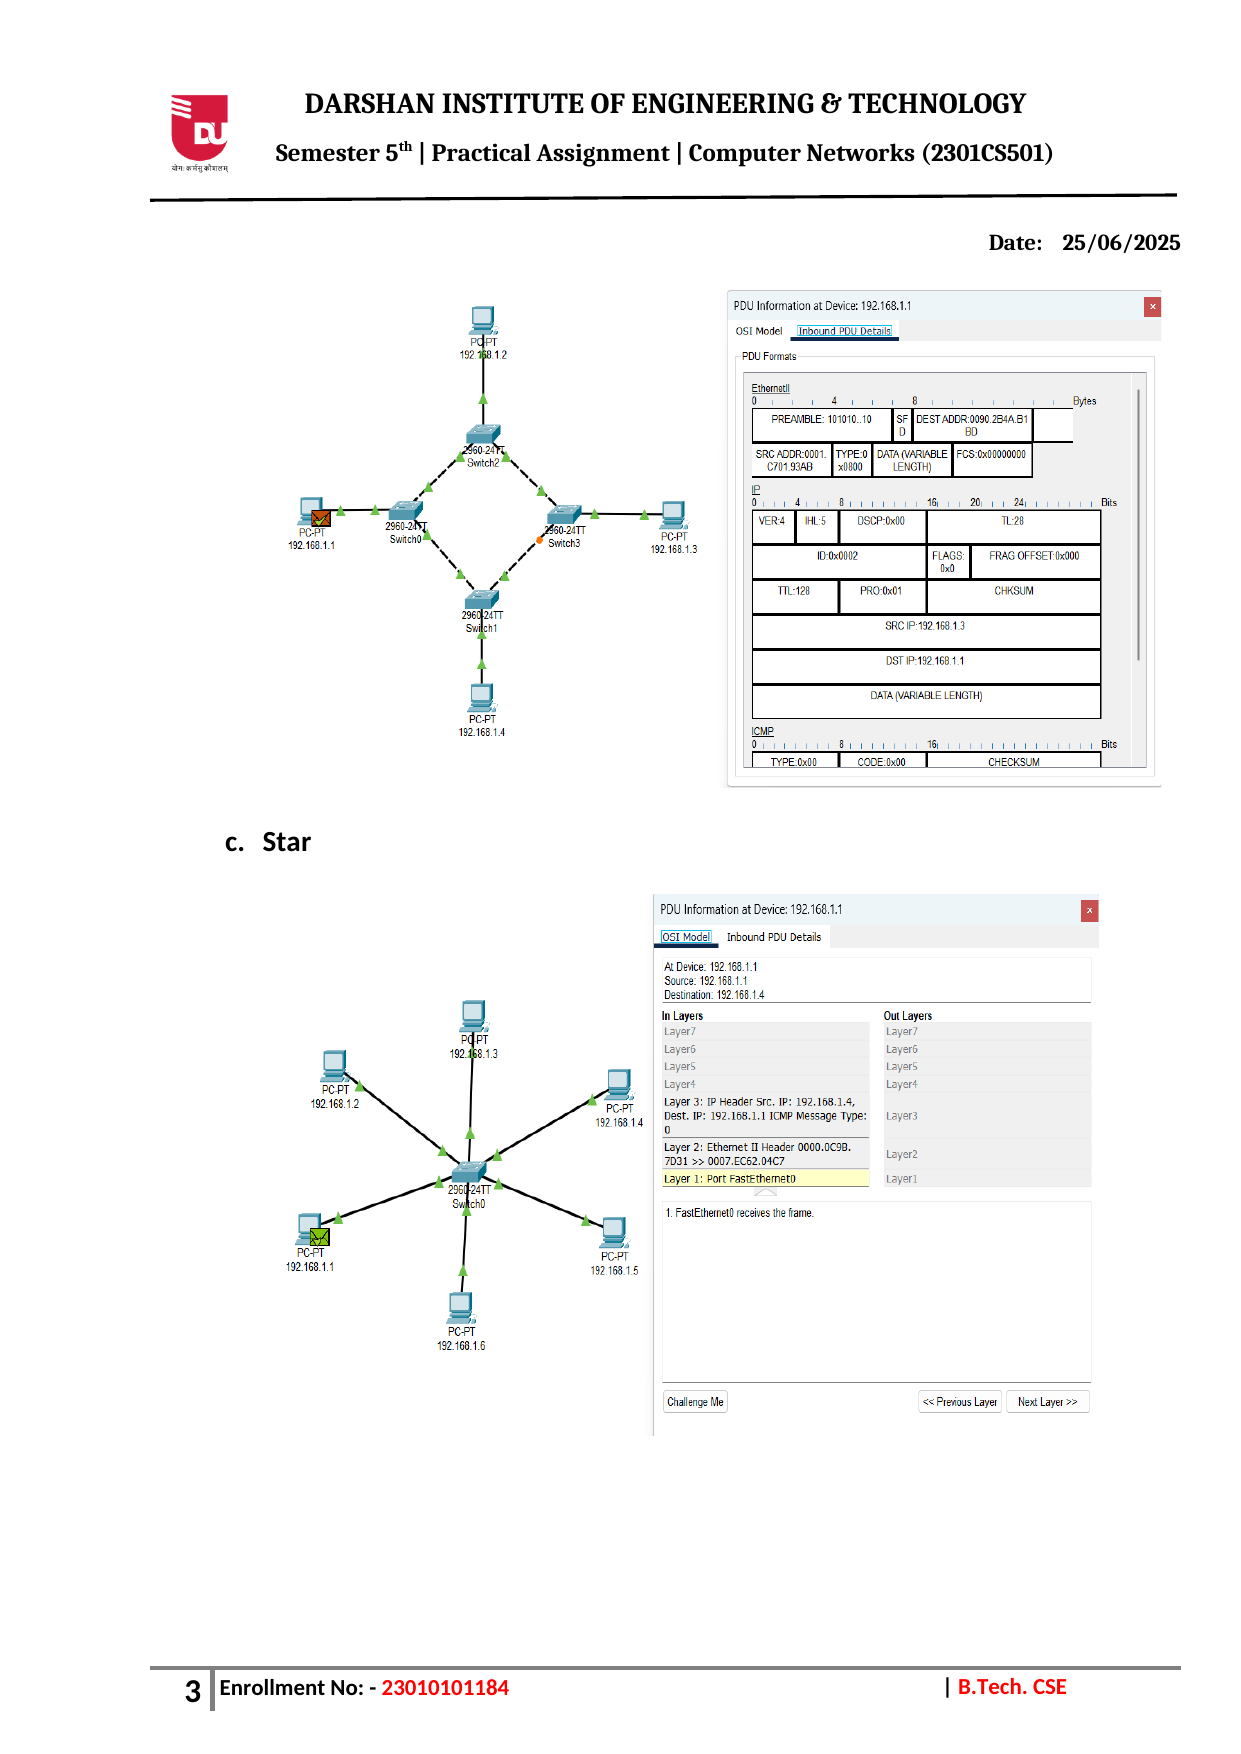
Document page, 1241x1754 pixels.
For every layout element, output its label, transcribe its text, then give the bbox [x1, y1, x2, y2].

picture [150, 70, 242, 197]
picture [262, 273, 1162, 788]
list Star [225, 823, 1189, 859]
picture [262, 894, 1099, 1436]
